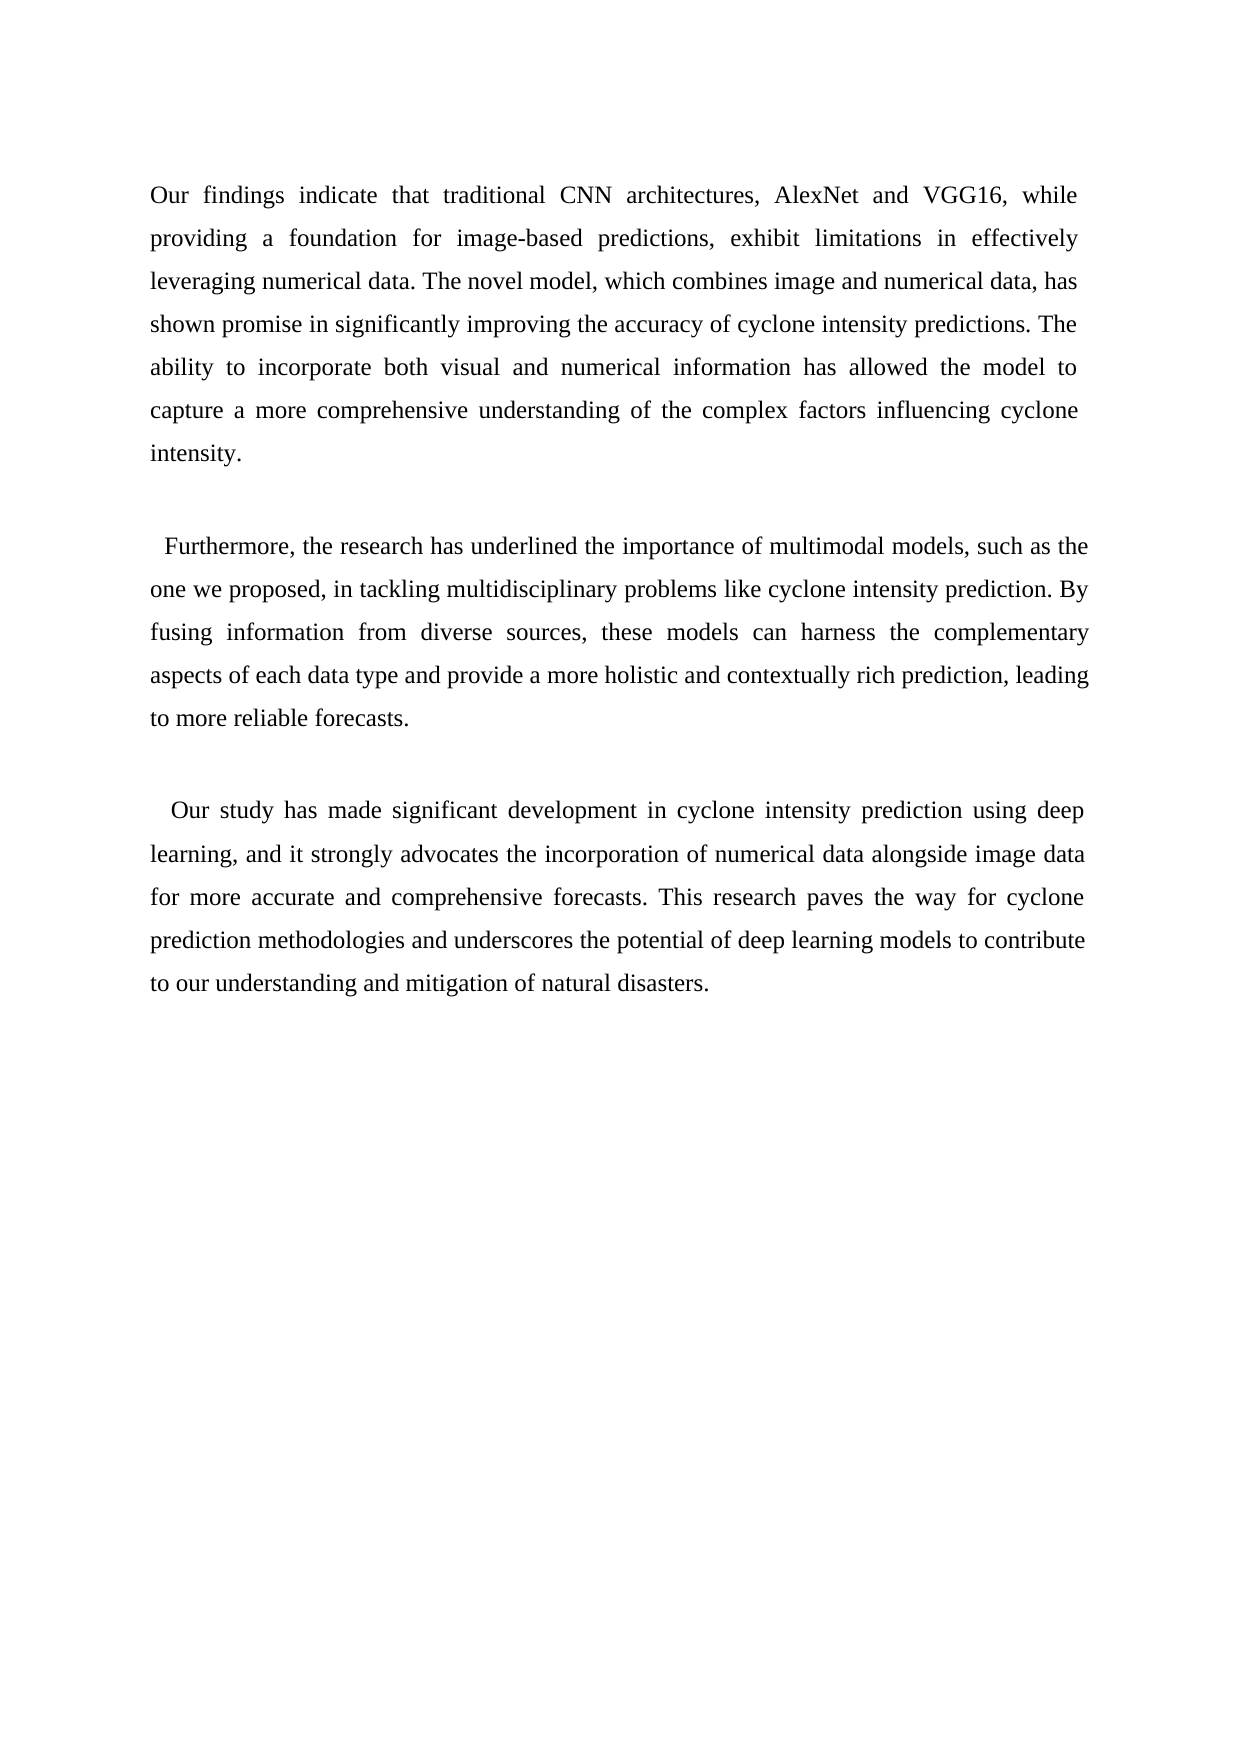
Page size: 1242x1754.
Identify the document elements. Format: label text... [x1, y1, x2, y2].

text Our study has made significant development in cyclone intensity prediction using deep learning, and it strongly advocates the incorporation of numerical data alongside image data for more accurate and comprehensive forecasts. This research paves the way for cyclone prediction methodologies and underscores the potential of deep learning models to contribute to our understanding and mitigation of natural disasters. [150, 796, 1086, 997]
text Our findings indicate that traditional CNN architectures, AlexNet and VGG16, while providing a foundation for image-based predictions, exhibit limitations in effectively leveraging numerical data. The novel model, which combines image and numerical data, has shown promise in significantly improving the accuracy of cyclone intensity predictions. The ability to incorporate both visual and numerical information has allowed the model to capture a more comprehensive understanding of the complex factors influencing cyclone intensity. [150, 180, 1079, 467]
text Furthermore, the research has underlined the importance of multimodal models, such as the one we proposed, in tackling multidisciplinary problems like cyclone intensity prediction. By fusing information from diverse sources, these models can harness the complementary aspects of each data type and provide a more holistic and contextually rich prediction, leading to more reliable forecasts. [150, 531, 1089, 732]
